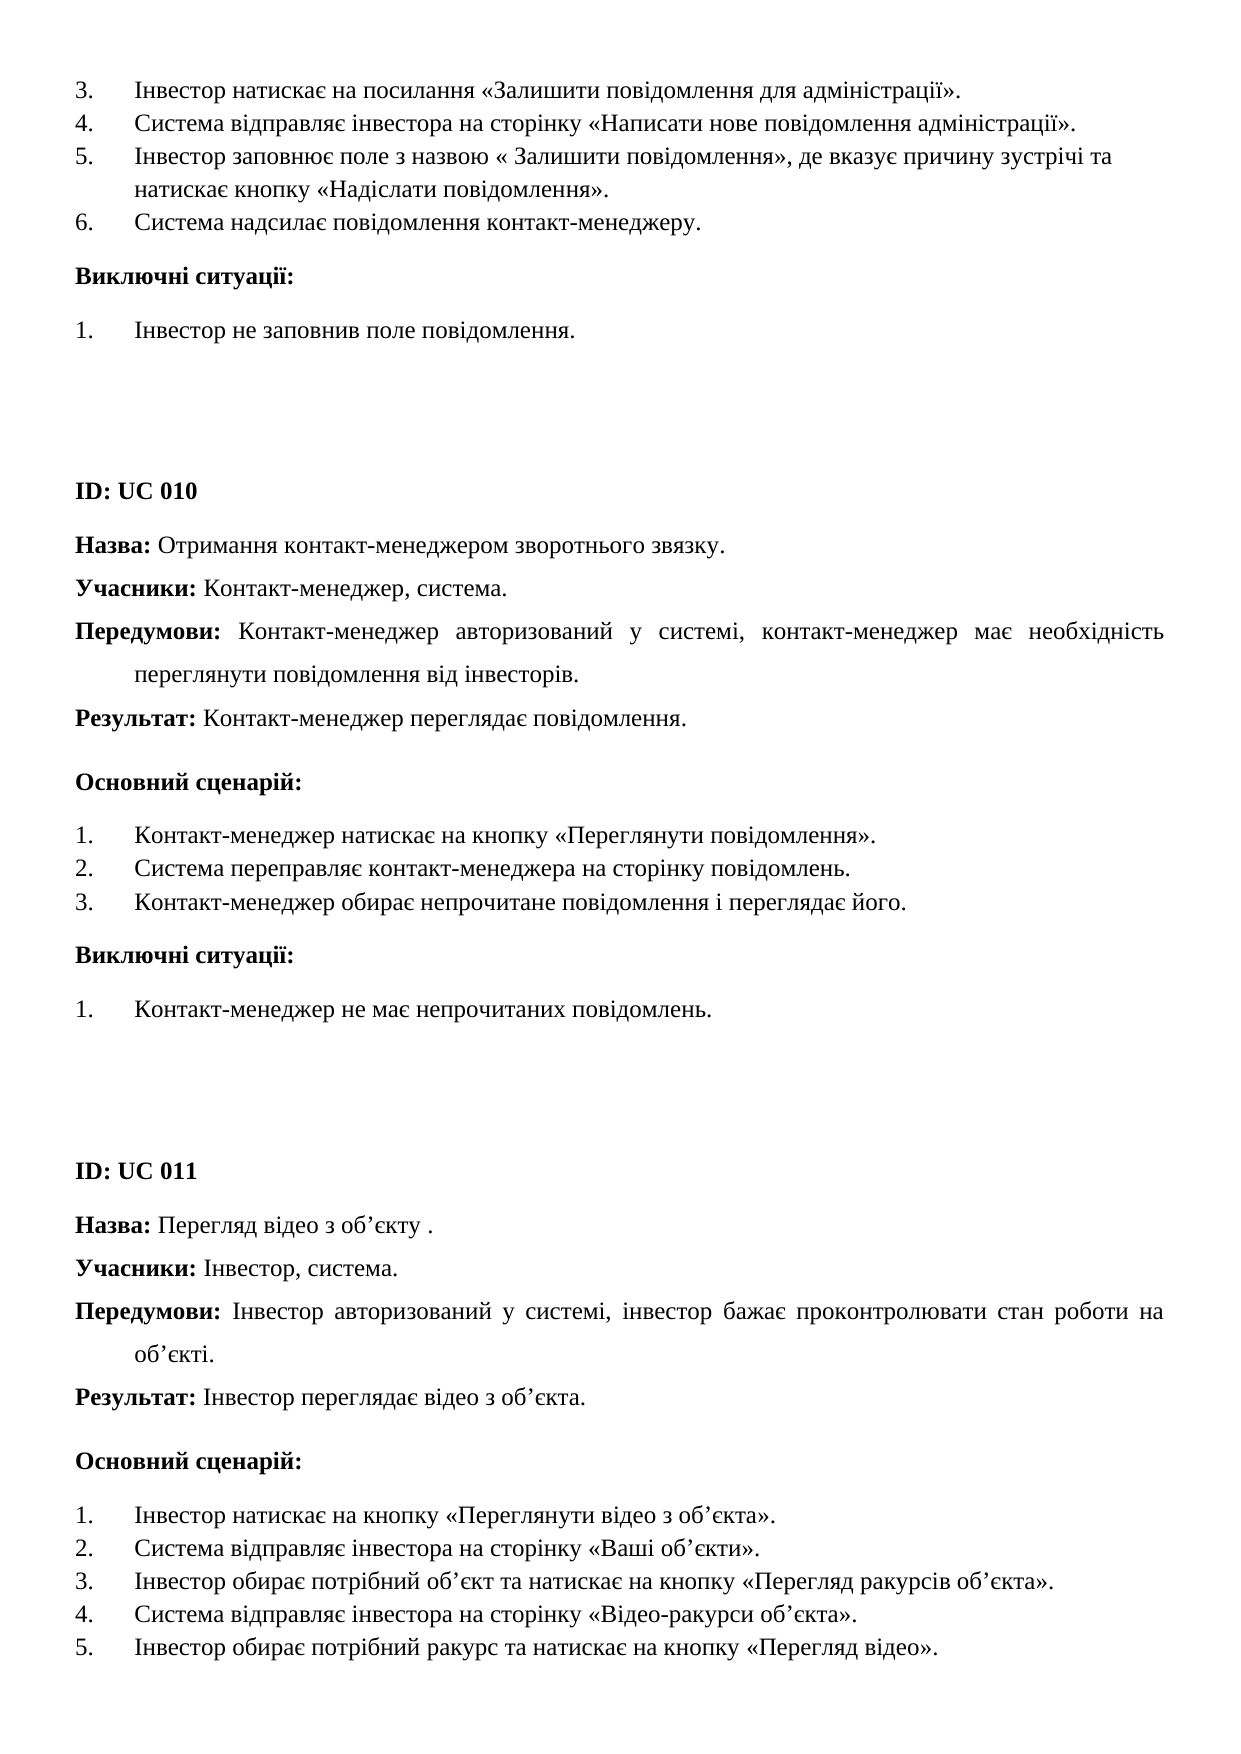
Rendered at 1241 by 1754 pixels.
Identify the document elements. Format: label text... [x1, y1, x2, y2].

list Результат: Контакт-менеджер переглядає повідомлення. [75, 703, 1165, 731]
list Система відправляє інвестора на сторінку «Відео-ракурси об’єкта». [75, 1599, 1201, 1628]
list Інвестор заповнює поле з назвою « Залишити повідомлення», де вказує причину зустрічі та натискає кнопку «Надіслати повідомлення». [75, 141, 1201, 203]
text Виключні ситуації: [75, 261, 1201, 290]
list Інвестор обирає потрібний об’єкт та натискає на кнопку «Перегляд ракурсів об’єкта». [75, 1566, 1201, 1595]
list Учасники: Контакт-менеджер, система. [75, 573, 1165, 602]
list Система відправляє інвестора на сторінку «Ваші об’єкти». [75, 1533, 1201, 1562]
text Основний сценарій: [75, 767, 1201, 795]
list Результат: Інвестор переглядає відео з об’єкта. [75, 1382, 1165, 1411]
list Інвестор натискає на кнопку «Переглянути відео з об’єкта». [75, 1500, 1201, 1529]
list Учасники: Інвестор, система. [75, 1253, 1165, 1282]
list Назва: Отримання контакт-менеджером зворотнього звязку. [75, 530, 1165, 559]
text ID: UC 010 [75, 476, 1201, 505]
text Основний сценарій: [75, 1446, 1201, 1475]
list Назва: Перегляд відео з об’єкту . [75, 1210, 1165, 1238]
list Передумови: Контакт-менеджер авторизований у системі, контакт-менеджер має необхідність переглянути повідомлення від інвесторів. [75, 616, 1165, 688]
list Система переправляє контакт-менеджера на сторінку повідомлень. [75, 853, 1201, 882]
text ID: UC 011 [75, 1156, 1201, 1184]
text Виключні ситуації: [75, 940, 1201, 969]
list Контакт-менеджер натискає на кнопку «Переглянути повідомлення». [75, 821, 1201, 849]
list Інвестор обирає потрібний ракурс та натискає на кнопку «Перегляд відео». [75, 1632, 1201, 1661]
list Система відправляє інвестора на сторінку «Написати нове повідомлення адміністрації». [75, 108, 1201, 137]
list Інвестор не заповнив поле повідомлення. [75, 315, 1201, 343]
list Контакт-менеджер не має непрочитаних повідомлень. [75, 994, 1201, 1023]
list Контакт-менеджер обирає непрочитане повідомлення і переглядає його. [75, 887, 1201, 915]
list Інвестор натискає на посилання «Залишити повідомлення для адміністрації». [75, 75, 1201, 104]
list Передумови: Інвестор авторизований у системі, інвестор бажає проконтролювати стан роботи на об’єкті. [75, 1296, 1165, 1368]
list Система надсилає повідомлення контакт-менеджеру. [75, 207, 1201, 236]
